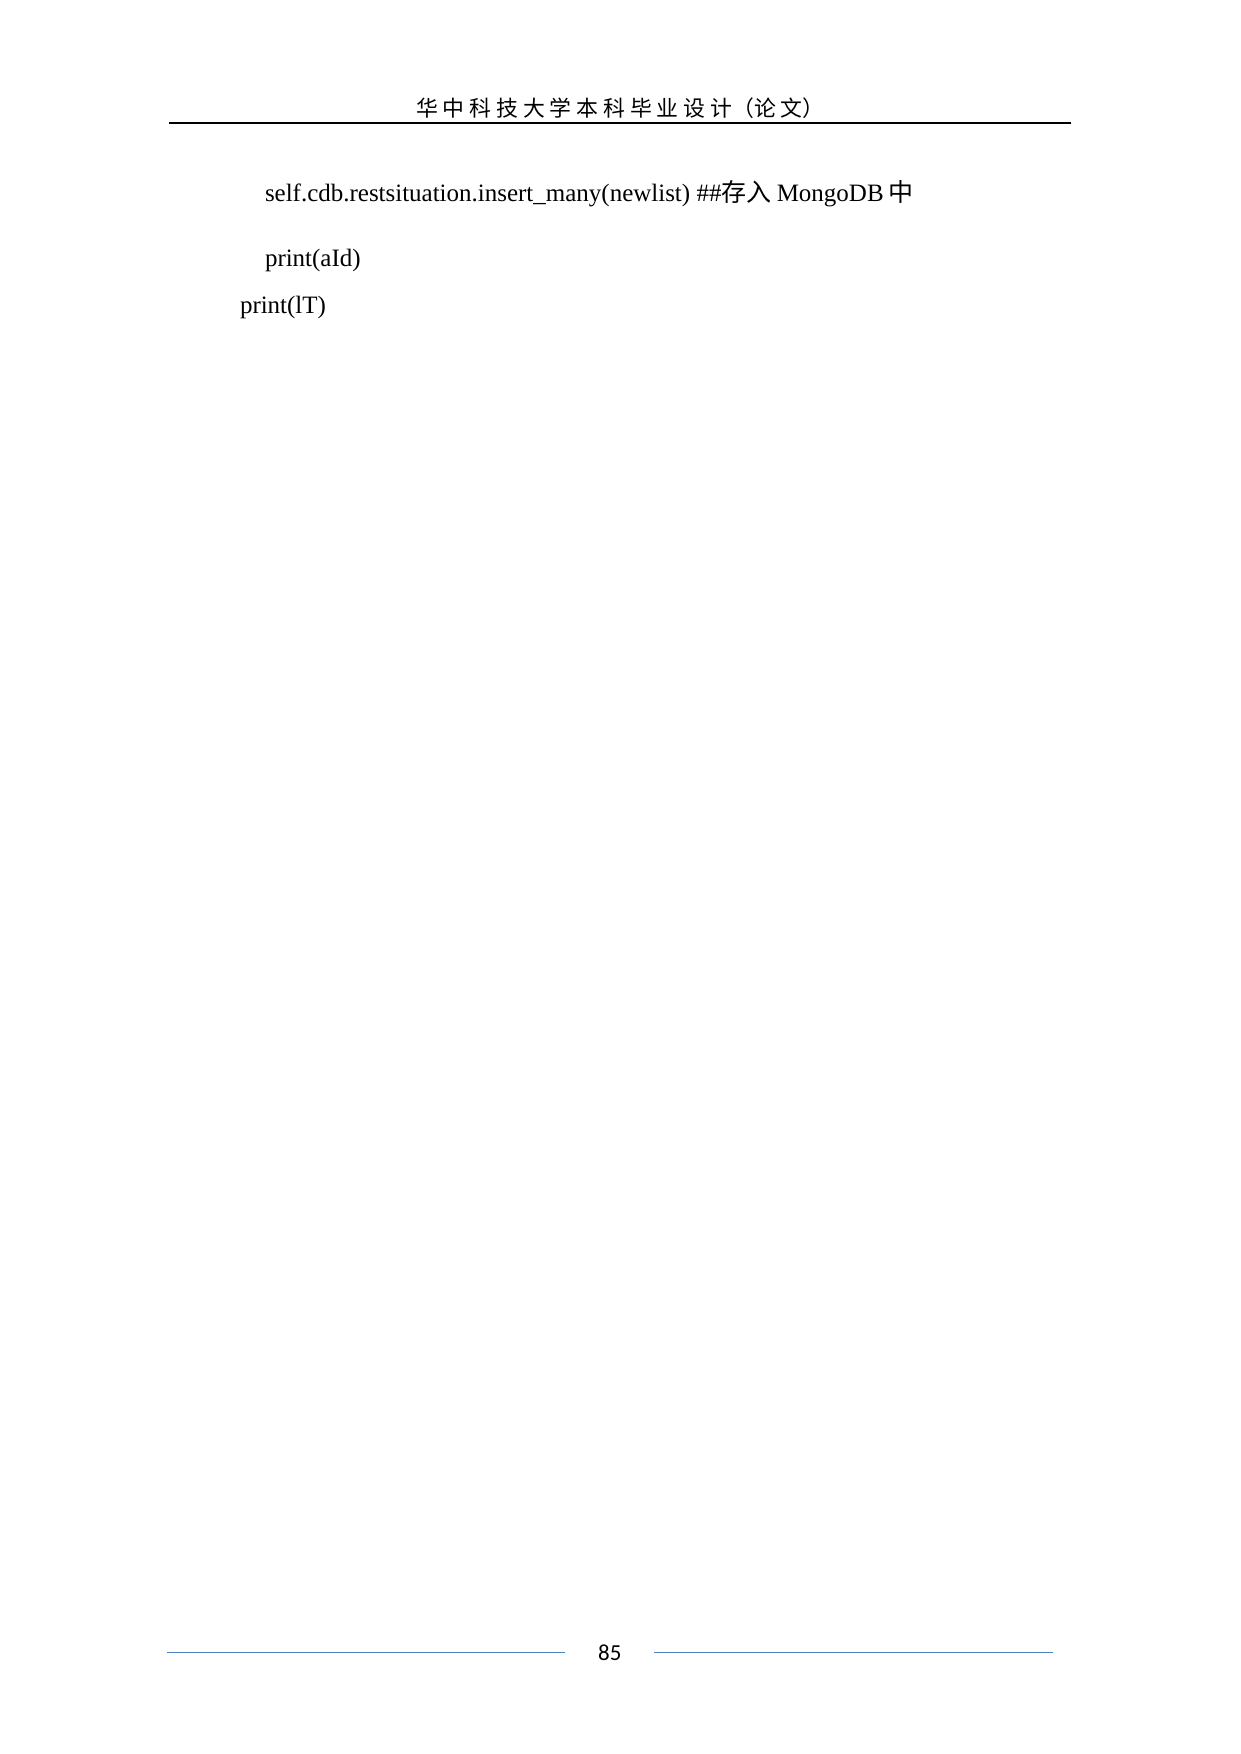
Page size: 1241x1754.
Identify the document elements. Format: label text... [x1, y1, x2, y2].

text print(aId) [177, 241, 1063, 274]
text self.cdb.restsituation.insert_many(newlist) ##存入MongoDB中 [177, 158, 1063, 223]
text print(lT) [177, 288, 1063, 321]
